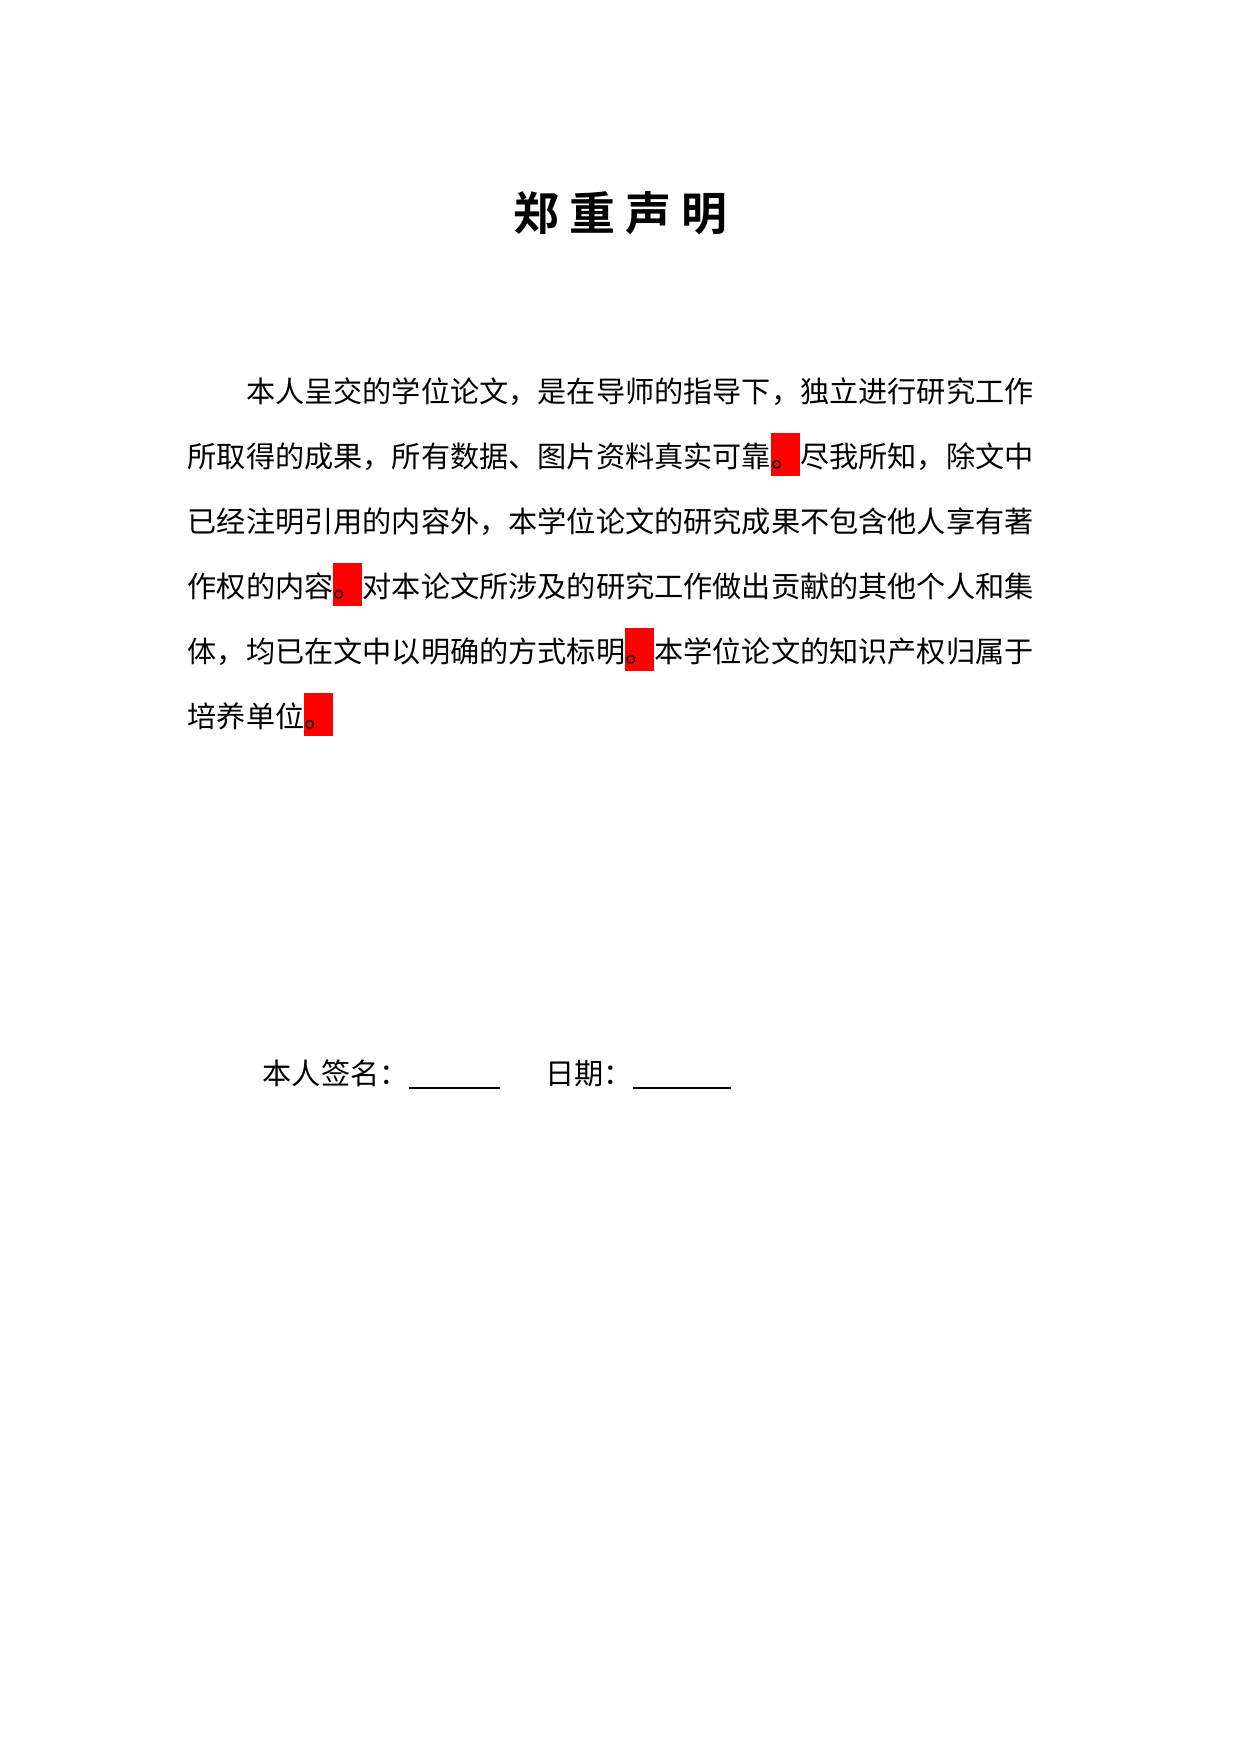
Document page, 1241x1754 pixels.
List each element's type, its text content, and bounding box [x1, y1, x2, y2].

text 本人呈交的学位论文，是在导师的指导下，独立进行研究工作所取得的成果，所有数据、图片资料真实可靠。尽我所知，除文中已经注明引用的内容外，本学位论文的研究成果不包含他人享有著作权的内容。对本论文所涉及的研究工作做出贡献的其他个人和集体，均已在文中以明确的方式标明。本学位论文的知识产权归属于培养单位。 [187, 357, 1053, 747]
text 本人签名： 日期： [187, 1039, 1053, 1104]
text 郑 重 声 明 [187, 162, 1053, 259]
